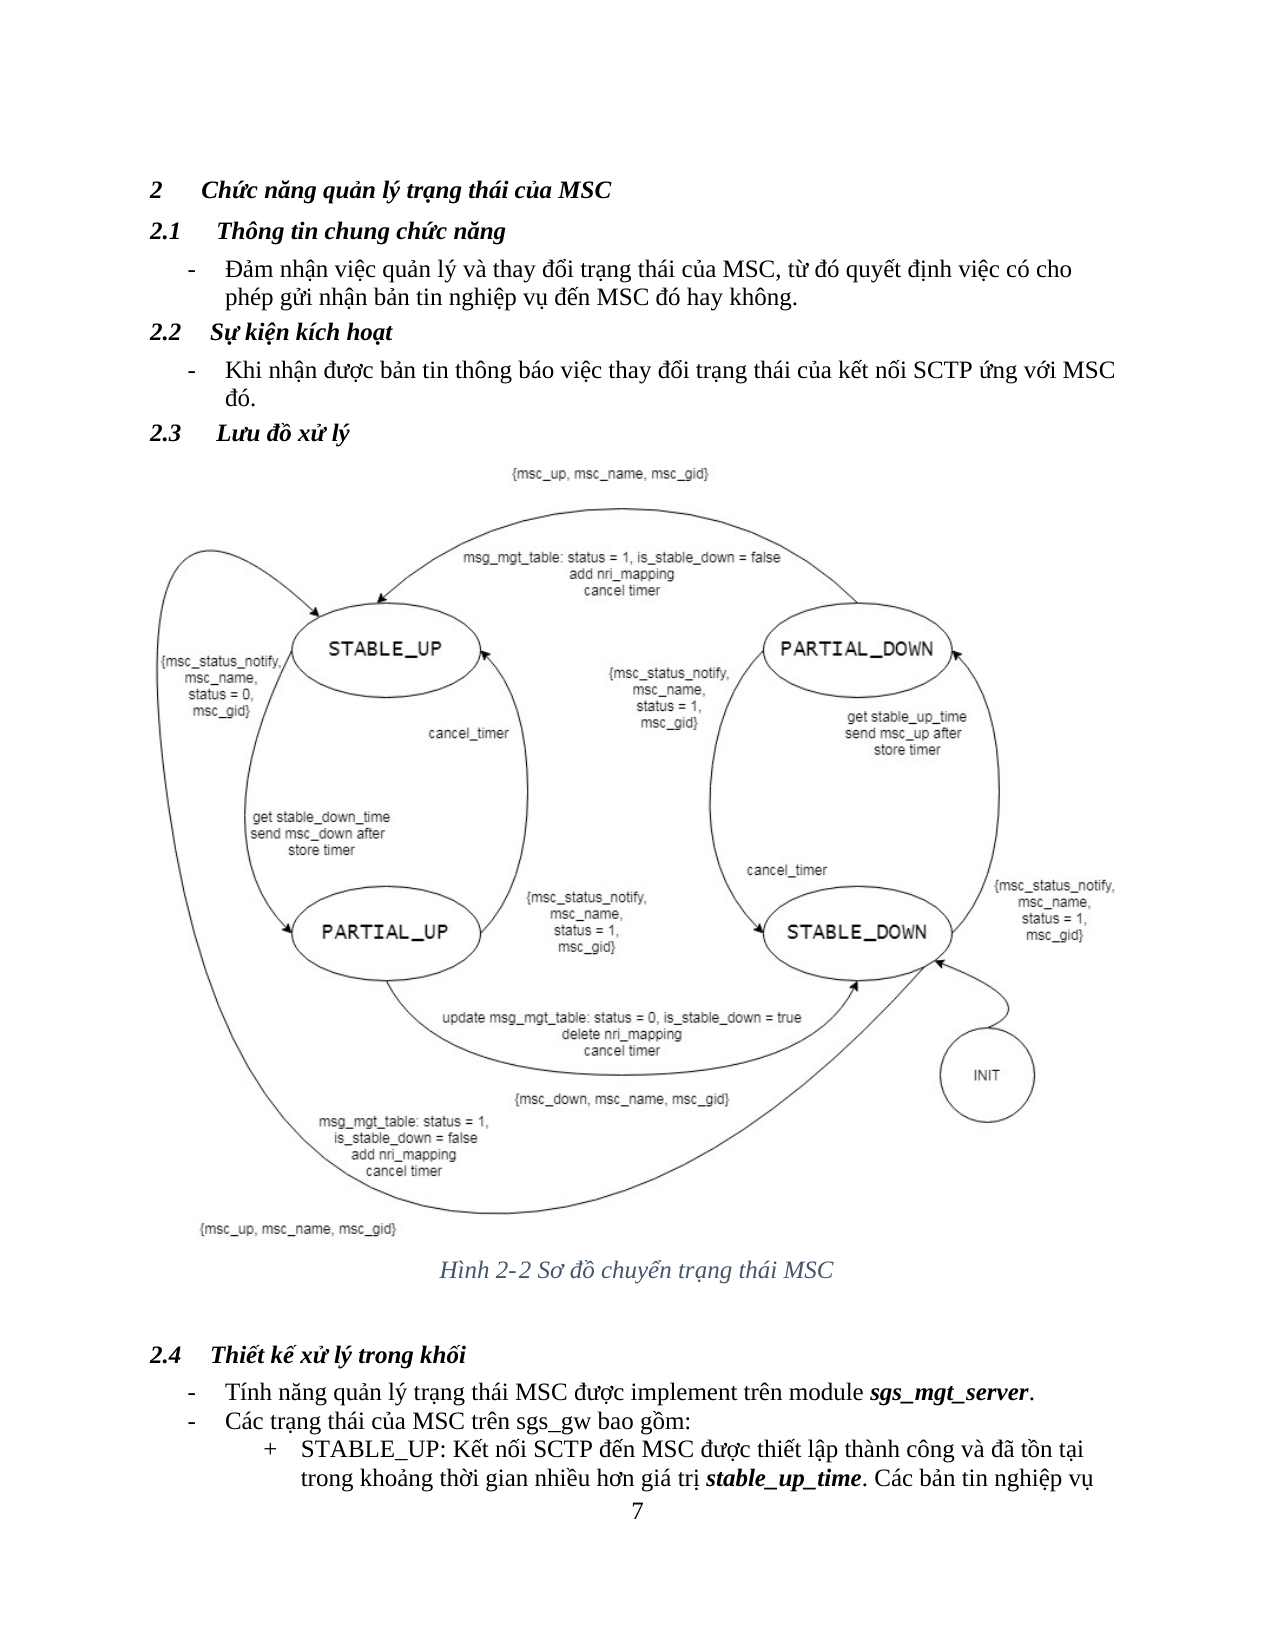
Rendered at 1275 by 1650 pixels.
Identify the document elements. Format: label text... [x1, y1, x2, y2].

list Đảm nhận việc quản lý và thay đổi trạng thái của MSC, từ đó quyết định việc có cho phép gửi nhận bản tin nghiệp vụ đến MSC đó hay không. [187, 254, 1125, 311]
subtitle Thông tin chung chức năng [150, 216, 1125, 245]
subtitle Lưu đồ xử lý [150, 418, 1125, 447]
list Tính năng quản lý trạng thái MSC được implement trên module sgs_mgt_server. [187, 1377, 1125, 1406]
subtitle Chức năng quản lý trạng thái của MSC [150, 175, 1125, 204]
subtitle Sự kiện kích hoạt [150, 317, 1125, 346]
list Khi nhận được bản tin thông báo việc thay đổi trạng thái của kết nối SCTP ứng với MSC đó. [187, 355, 1125, 412]
subtitle Thiết kế xử lý trong khối [150, 1340, 1125, 1368]
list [263, 1434, 1125, 1492]
picture [150, 462, 1125, 1241]
list Các trạng thái của MSC trên sgs_gw bao gồm: [187, 1406, 1125, 1434]
